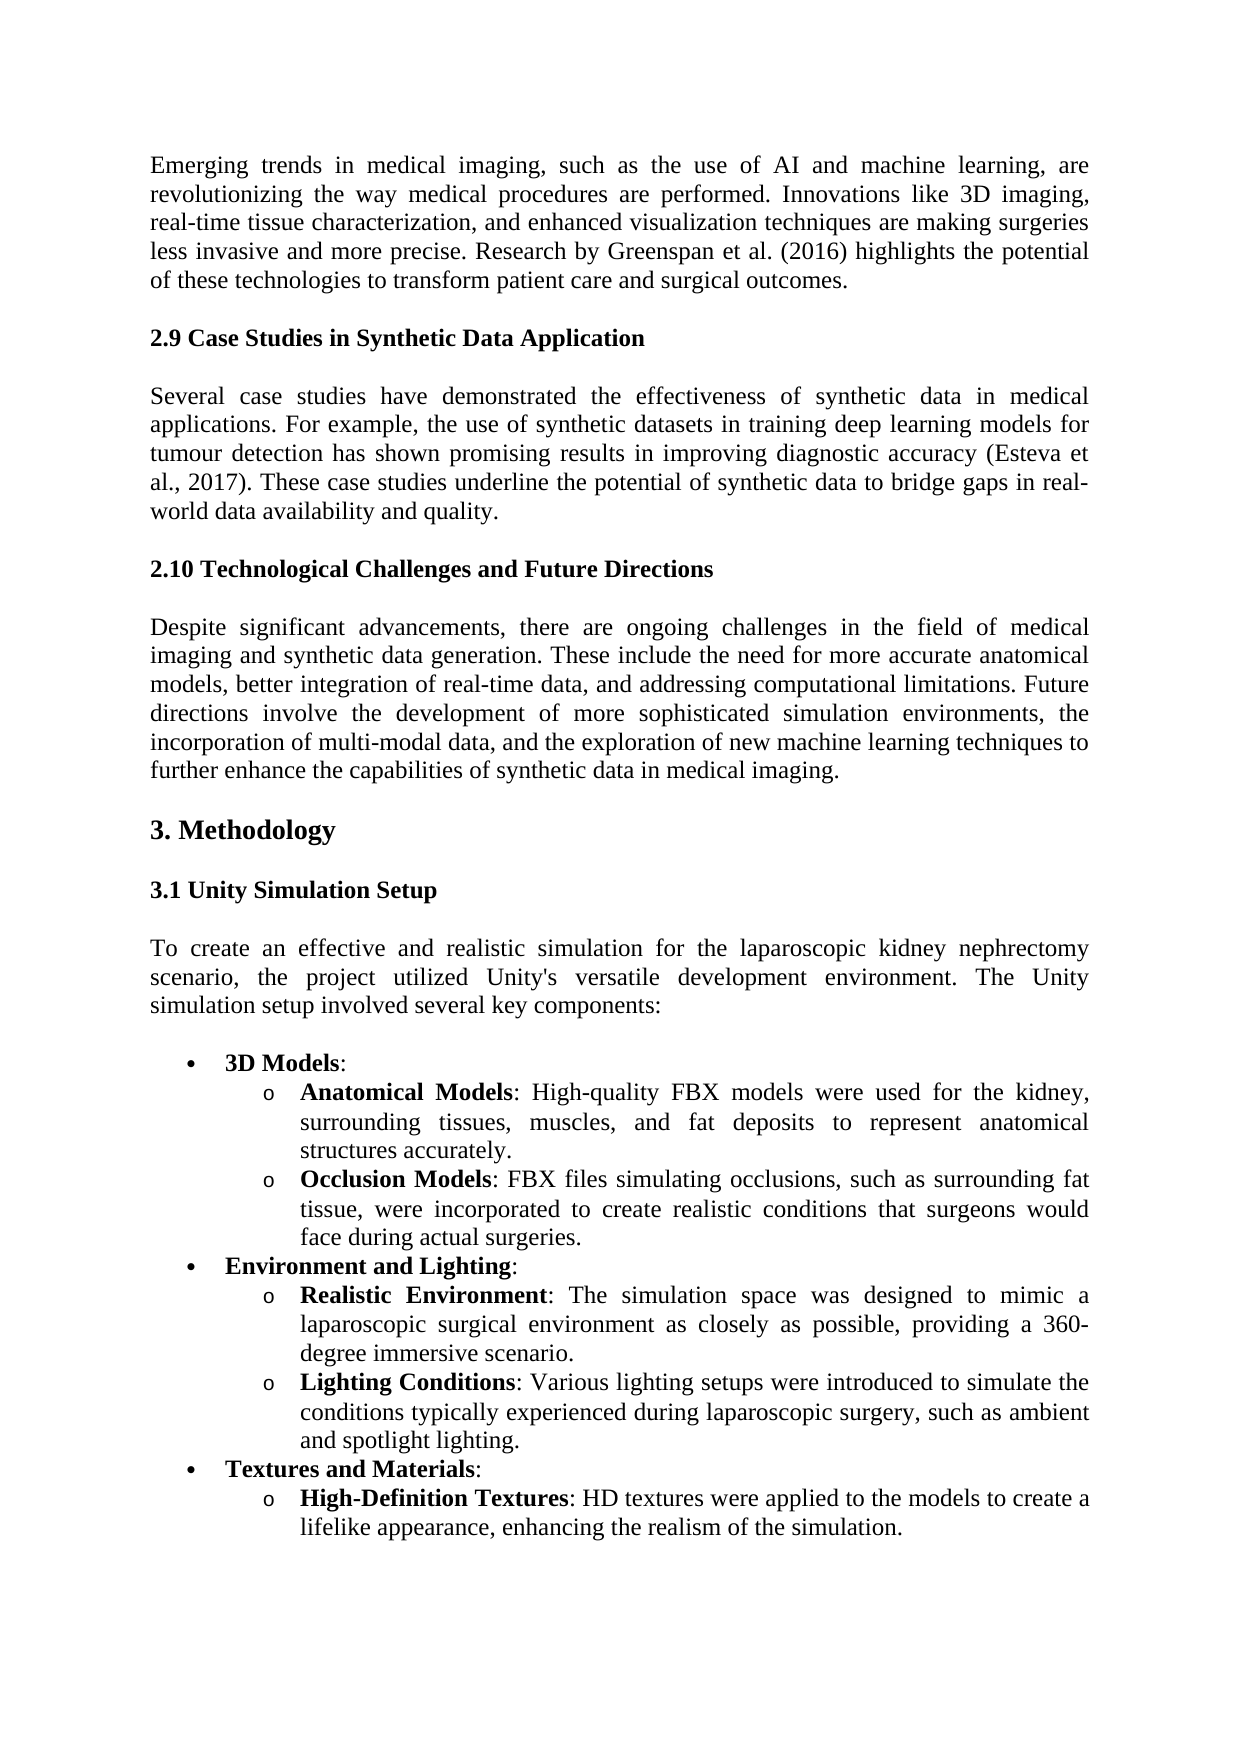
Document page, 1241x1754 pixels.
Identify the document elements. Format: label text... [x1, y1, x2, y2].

list High-Definition Textures: HD textures were applied to the models to create a lifelike appearance, enhancing the realism of the simulation. [262, 1483, 1090, 1541]
list Anatomical Models: High-quality FBX models were used for the kidney, surrounding tissues, muscles, and fat deposits to represent anatomical structures accurately. [262, 1077, 1090, 1164]
list Occlusion Models: FBX files simulating occlusions, such as surrounding fat tissue, were incorporated to create realistic conditions that surgeons would face during actual surgeries. [262, 1164, 1090, 1251]
text 2.9 Case Studies in Synthetic Data Application [150, 323, 1090, 352]
text Several case studies have demonstrated the effectiveness of synthetic data in medical applications. For example, the use of synthetic datasets in training deep learning models for tumour detection has shown promising results in improving diagnostic accuracy (Esteva et al., 2017). These case studies underline the potential of synthetic data to bridge gaps in real-world data availability and quality. [150, 381, 1090, 524]
text 3. Methodology [150, 813, 1090, 846]
list Textures and Materials: [187, 1454, 1090, 1483]
list 3D Models: [187, 1048, 1090, 1077]
list Realistic Environment: The simulation space was designed to mimic a laparoscopic surgical environment as closely as possible, providing a 360-degree immersive scenario. [262, 1280, 1090, 1367]
text 2.10 Technological Challenges and Future Directions [150, 554, 1090, 582]
text 3.1 Unity Simulation Setup [150, 875, 1090, 904]
text To create an effective and realistic simulation for the laparoscopic kidney nephrectomy scenario, the project utilized Unity's versatile development environment. The Unity simulation setup involved several key components: [150, 933, 1090, 1019]
list Lighting Conditions: Various lighting setups were introduced to simulate the conditions typically experienced during laparoscopic surgery, such as ambient and spotlight lighting. [262, 1367, 1090, 1454]
text Despite significant advancements, there are ongoing challenges in the field of medical imaging and synthetic data generation. These include the need for more accurate anatomical models, better integration of real-time data, and addressing computational limitations. Future directions involve the development of more sophisticated simulation environments, the incorporation of multi-modal data, and the exploration of new machine learning techniques to further enhance the capabilities of synthetic data in medical imaging. [150, 612, 1090, 784]
list Environment and Lighting: [187, 1251, 1090, 1280]
text Emerging trends in medical imaging, such as the use of AI and machine learning, are revolutionizing the way medical procedures are performed. Innovations like 3D imaging, real-time tissue characterization, and enhanced visualization techniques are making surgeries less invasive and more precise. Research by Greenspan et al. (2016) highlights the potential of these technologies to transform patient care and surgical outcomes. [150, 150, 1090, 294]
